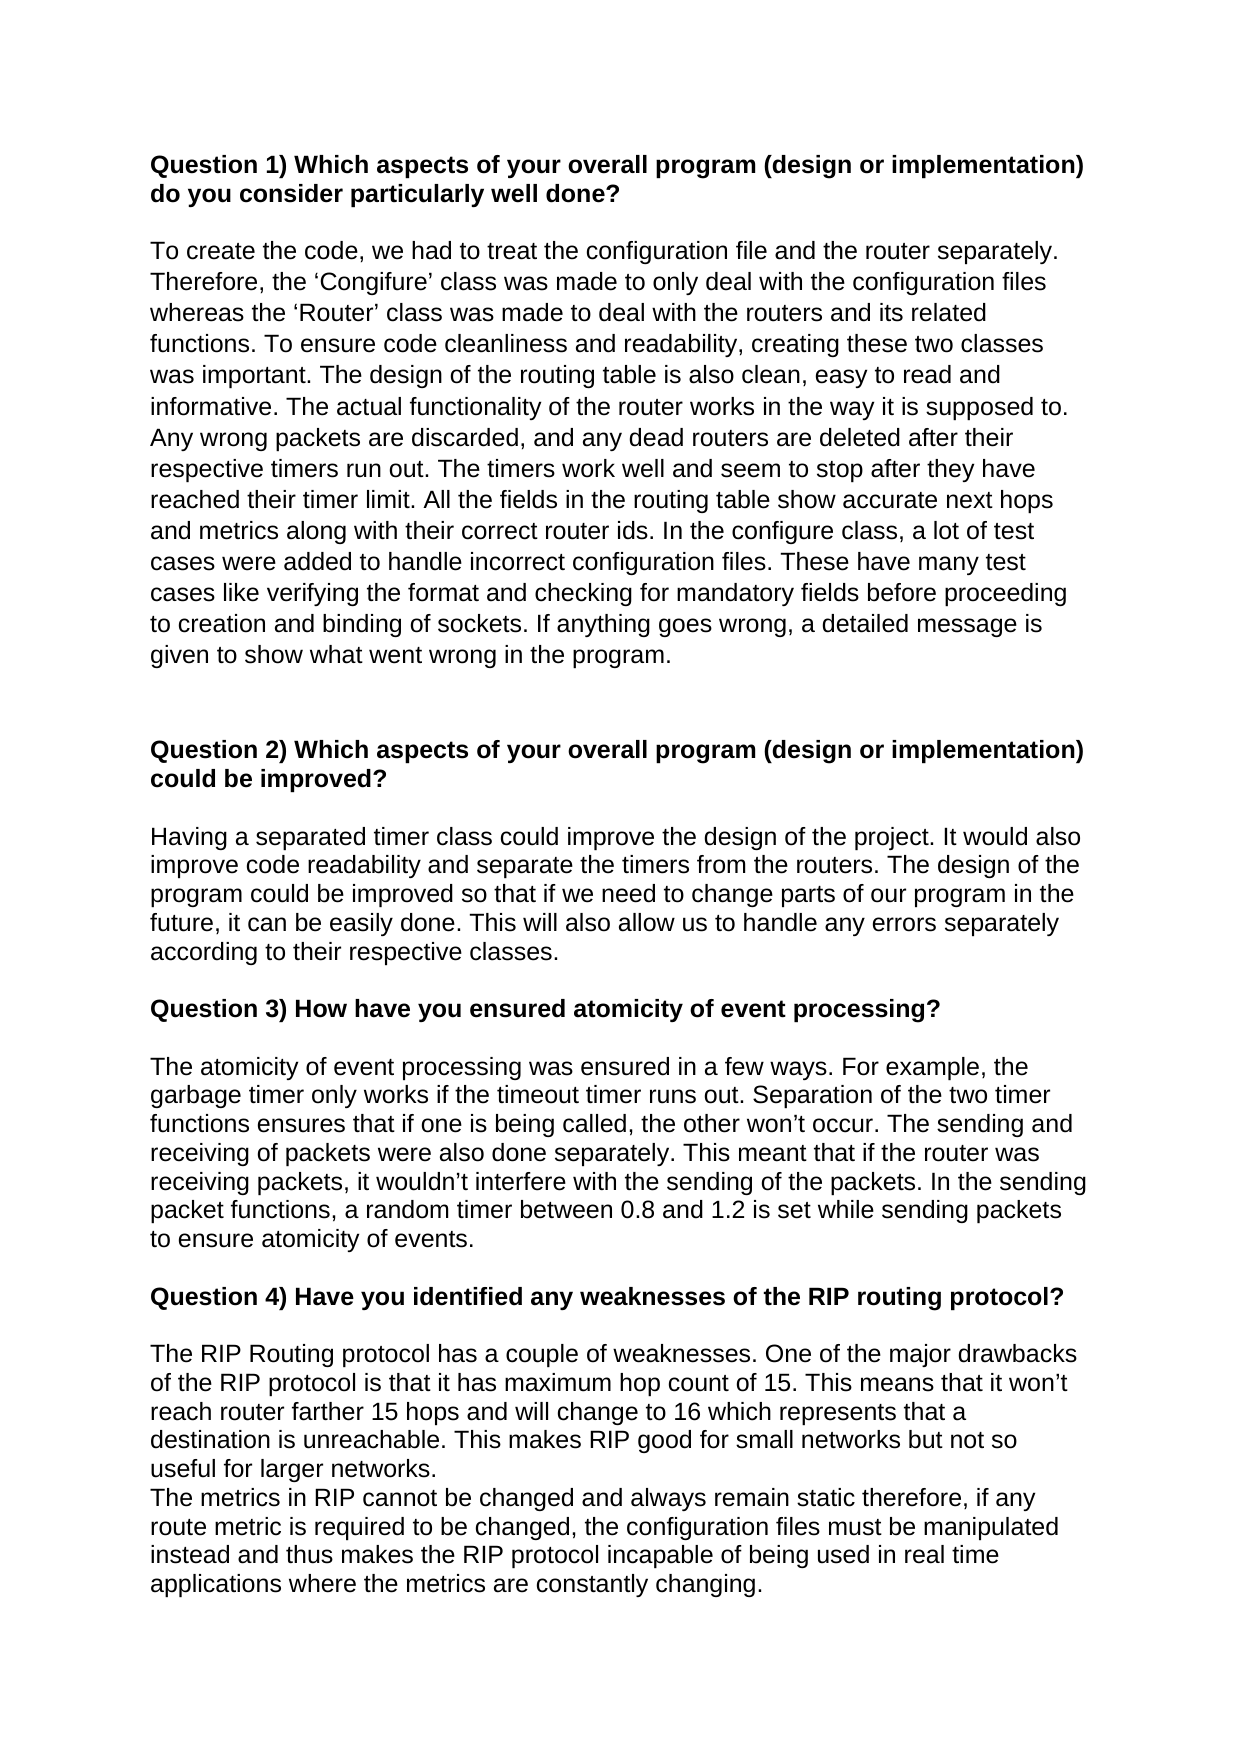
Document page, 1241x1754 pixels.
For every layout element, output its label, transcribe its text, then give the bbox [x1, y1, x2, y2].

text The metrics in RIP cannot be changed and always remain static therefore, if any route metric is required to be changed, the configuration files must be manipulated instead and thus makes the RIP protocol incapable of being used in real time applications where the metrics are constantly changing. [150, 1483, 1090, 1598]
text Question 2) Which aspects of your overall program (design or implementation) could be improved? [150, 735, 1090, 793]
text Question 4) Have you identified any weaknesses of the RIP routing protocol? [150, 1281, 1090, 1310]
text Having a separated timer class could improve the design of the project. It would also improve code readability and separate the timers from the routers. The design of the program could be improved so that if we need to change parts of our program in the future, it can be easily done. This will also allow us to handle any errors separately according to their respective classes. [150, 821, 1090, 965]
text Question 1) Which aspects of your overall program (design or implementation) do you consider particularly well done? [150, 150, 1090, 207]
text The atomicity of event processing was ensured in a few ways. For example, the garbage timer only works if the timeout timer runs out. Separation of the two timer functions ensures that if one is being called, the other won’t occur. The sending and receiving of packets were also done separately. This meant that if the router was receiving packets, it wouldn’t interfere with the sending of the packets. In the sending packet functions, a random timer between 0.8 and 1.2 is set while sending packets to ensure atomicity of events. [150, 1051, 1090, 1253]
text To create the code, we had to treat the configuration file and the router separately. Therefore, the ‘Congifure’ class was made to only deal with the configuration files whereas the ‘Router’ class was made to deal with the routers and its related functions. To ensure code cleanliness and readability, creating these two classes was important. The design of the routing table is also clean, easy to read and informative. The actual functionality of the router works in the way it is supposed to. Any wrong packets are discarded, and any dead routers are deleted after their respective timers run out. The timers work well and seem to stop after they have reached their timer limit. All the fields in the routing table show accurate next hops and metrics along with their correct router ids. In the configure class, a lot of test cases were added to handle incorrect configuration files. These have many test cases like verifying the format and checking for mandatory fields before proceeding to creation and binding of sockets. If anything goes wrong, a detailed message is given to show what went wrong in the program. [150, 236, 1090, 668]
text The RIP Routing protocol has a couple of weaknesses. One of the major drawbacks of the RIP protocol is that it has maximum hop count of 15. This means that it won’t reach router farther 15 hops and will change to 16 which represents that a destination is unreachable. This makes RIP good for small networks but not so useful for larger networks. [150, 1339, 1090, 1483]
text Question 3) How have you ensured atomicity of event processing? [150, 994, 1090, 1023]
